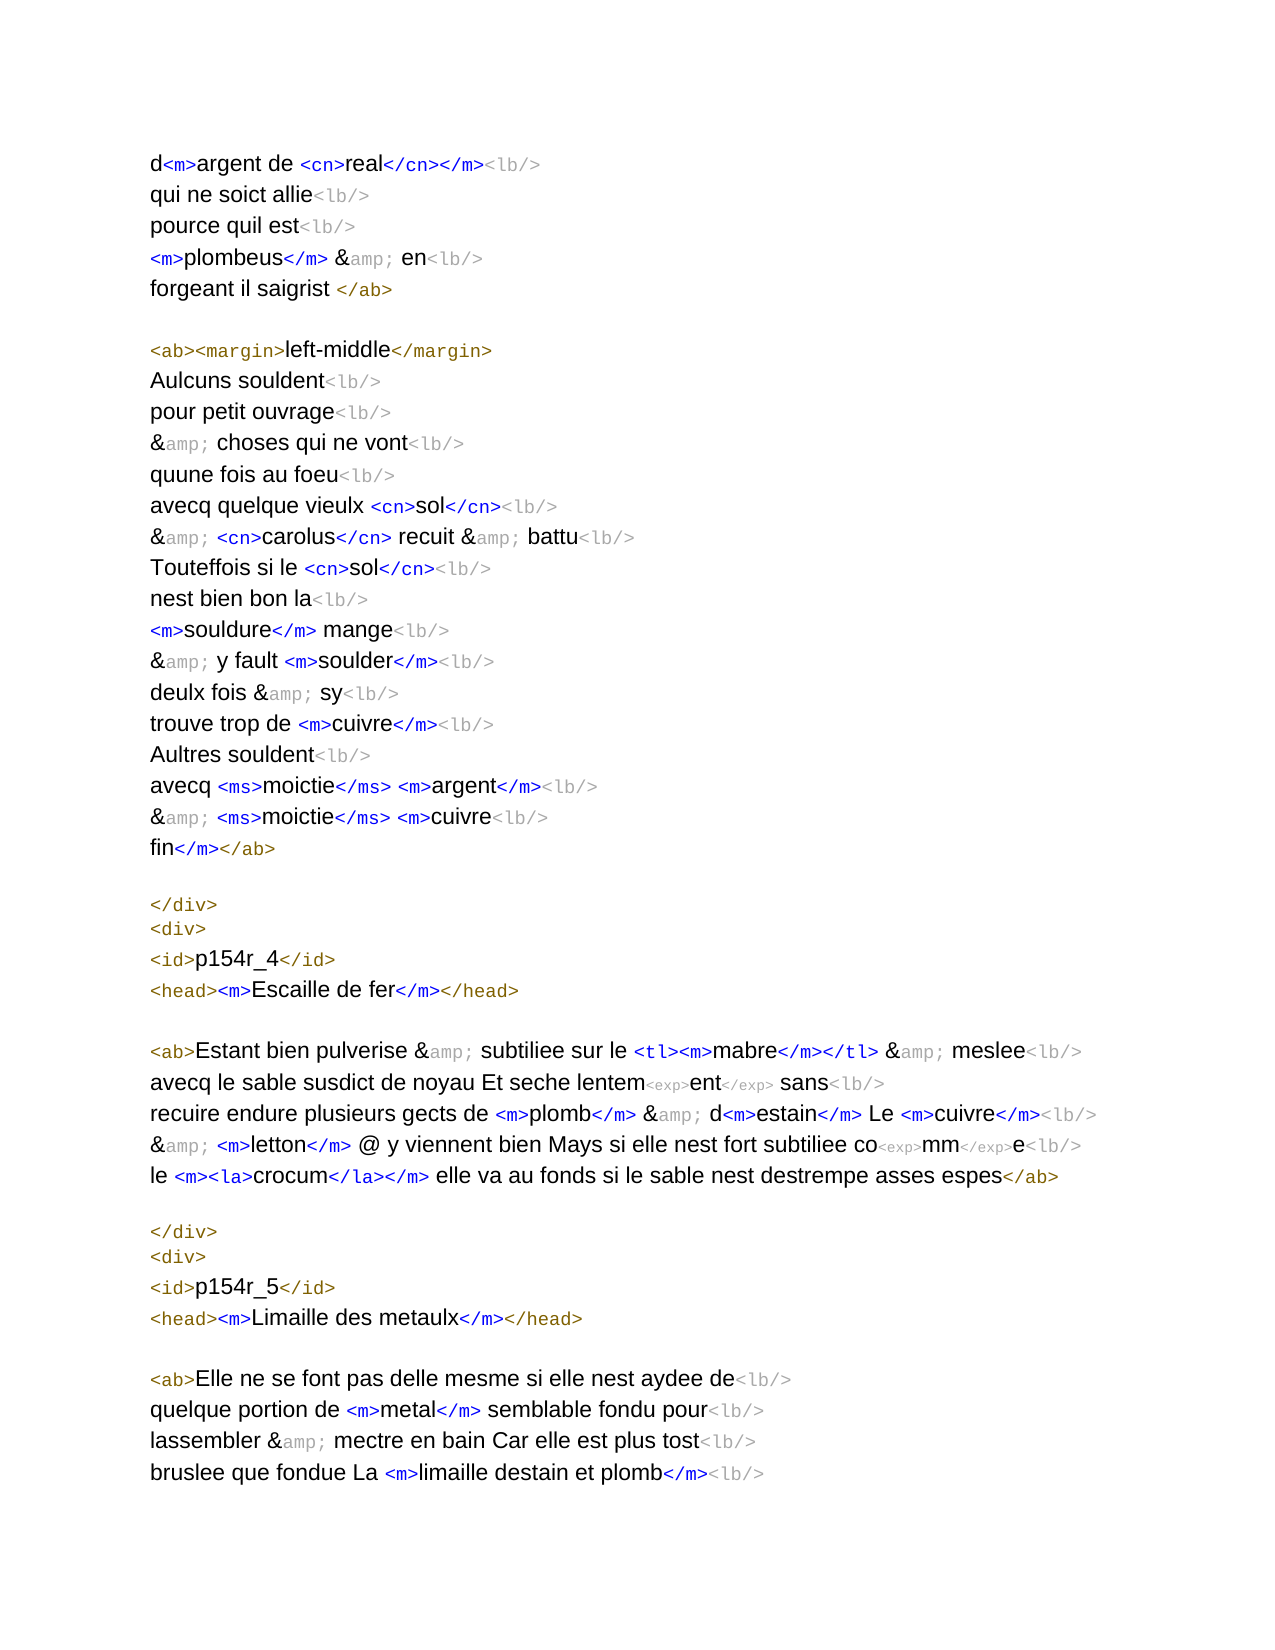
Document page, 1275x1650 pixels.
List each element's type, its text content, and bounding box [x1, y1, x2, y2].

text &amp; choses qui ne vont<lb/> [150, 429, 1125, 456]
text avecq <ms>moictie</ms> <m>argent</m><lb/> [150, 772, 1125, 799]
text forgeant il saigrist </ab> [150, 274, 1125, 302]
text nest bien bon la<lb/> [150, 585, 1125, 612]
text avecq quelque vieulx <cn>sol</cn><lb/> [150, 492, 1125, 519]
text recuire endure plusieurs gects de <m>plomb</m> &amp; d<m>estain</m> Le <m>cuivre</m><lb/> [150, 1100, 1125, 1127]
text Aulcuns souldent<lb/> [150, 367, 1125, 394]
text pource quil est<lb/> [150, 212, 1125, 239]
text <m>plombeus</m> &amp; en<lb/> [150, 243, 1125, 271]
text Aultres souldent<lb/> [150, 741, 1125, 768]
text <ab>Elle ne se font pas delle mesme si elle nest aydee de<lb/> [150, 1365, 1125, 1392]
text trouve trop de <m>cuivre</m><lb/> [150, 710, 1125, 737]
text qui ne soict allie<lb/> [150, 181, 1125, 208]
text <m>souldure</m> mange<lb/> [150, 616, 1125, 643]
text </div> <div> <id>p154r_5</id> <head><m>Limaille des metaulx</m></head> [150, 1223, 1125, 1331]
text d<m>argent de <cn>real</cn></m><lb/> [150, 150, 1125, 177]
text &amp; <cn>carolus</cn> recuit &amp; battu<lb/> [150, 523, 1125, 550]
text bruslee que fondue La <m>limaille destain et plomb</m><lb/> [150, 1458, 1125, 1486]
text pour petit ouvrage<lb/> [150, 398, 1125, 425]
text Touteffois si le <cn>sol</cn><lb/> [150, 554, 1125, 581]
text fin</m></ab> [150, 834, 1125, 861]
text avecq le sable susdict de noyau Et seche lentem<exp>ent</exp> sans<lb/> [150, 1068, 1125, 1096]
text &amp; y fault <m>soulder</m><lb/> [150, 647, 1125, 674]
text lassembler &amp; mectre en bain Car elle est plus tost<lb/> [150, 1427, 1125, 1454]
text deulx fois &amp; sy<lb/> [150, 678, 1125, 706]
text <ab><margin>left-middle</margin> [150, 336, 1125, 363]
text &amp; <m>letton</m> @ y viennent bien Mays si elle nest fort subtiliee co<exp>mm</exp>e<lb/> [150, 1131, 1125, 1158]
text &amp; <ms>moictie</ms> <m>cuivre<lb/> [150, 803, 1125, 830]
text quelque portion de <m>metal</m> semblable fondu pour<lb/> [150, 1396, 1125, 1423]
text quune fois au foeu<lb/> [150, 461, 1125, 488]
text le <m><la>crocum</la></m> elle va au fonds si le sable nest destrempe asses espes</ab> [150, 1162, 1125, 1189]
text </div> <div> <id>p154r_4</id> <head><m>Escaille de fer</m></head> [150, 896, 1125, 1003]
text <ab>Estant bien pulverise &amp; subtiliee sur le <tl><m>mabre</m></tl> &amp; meslee<lb/> [150, 1037, 1125, 1064]
